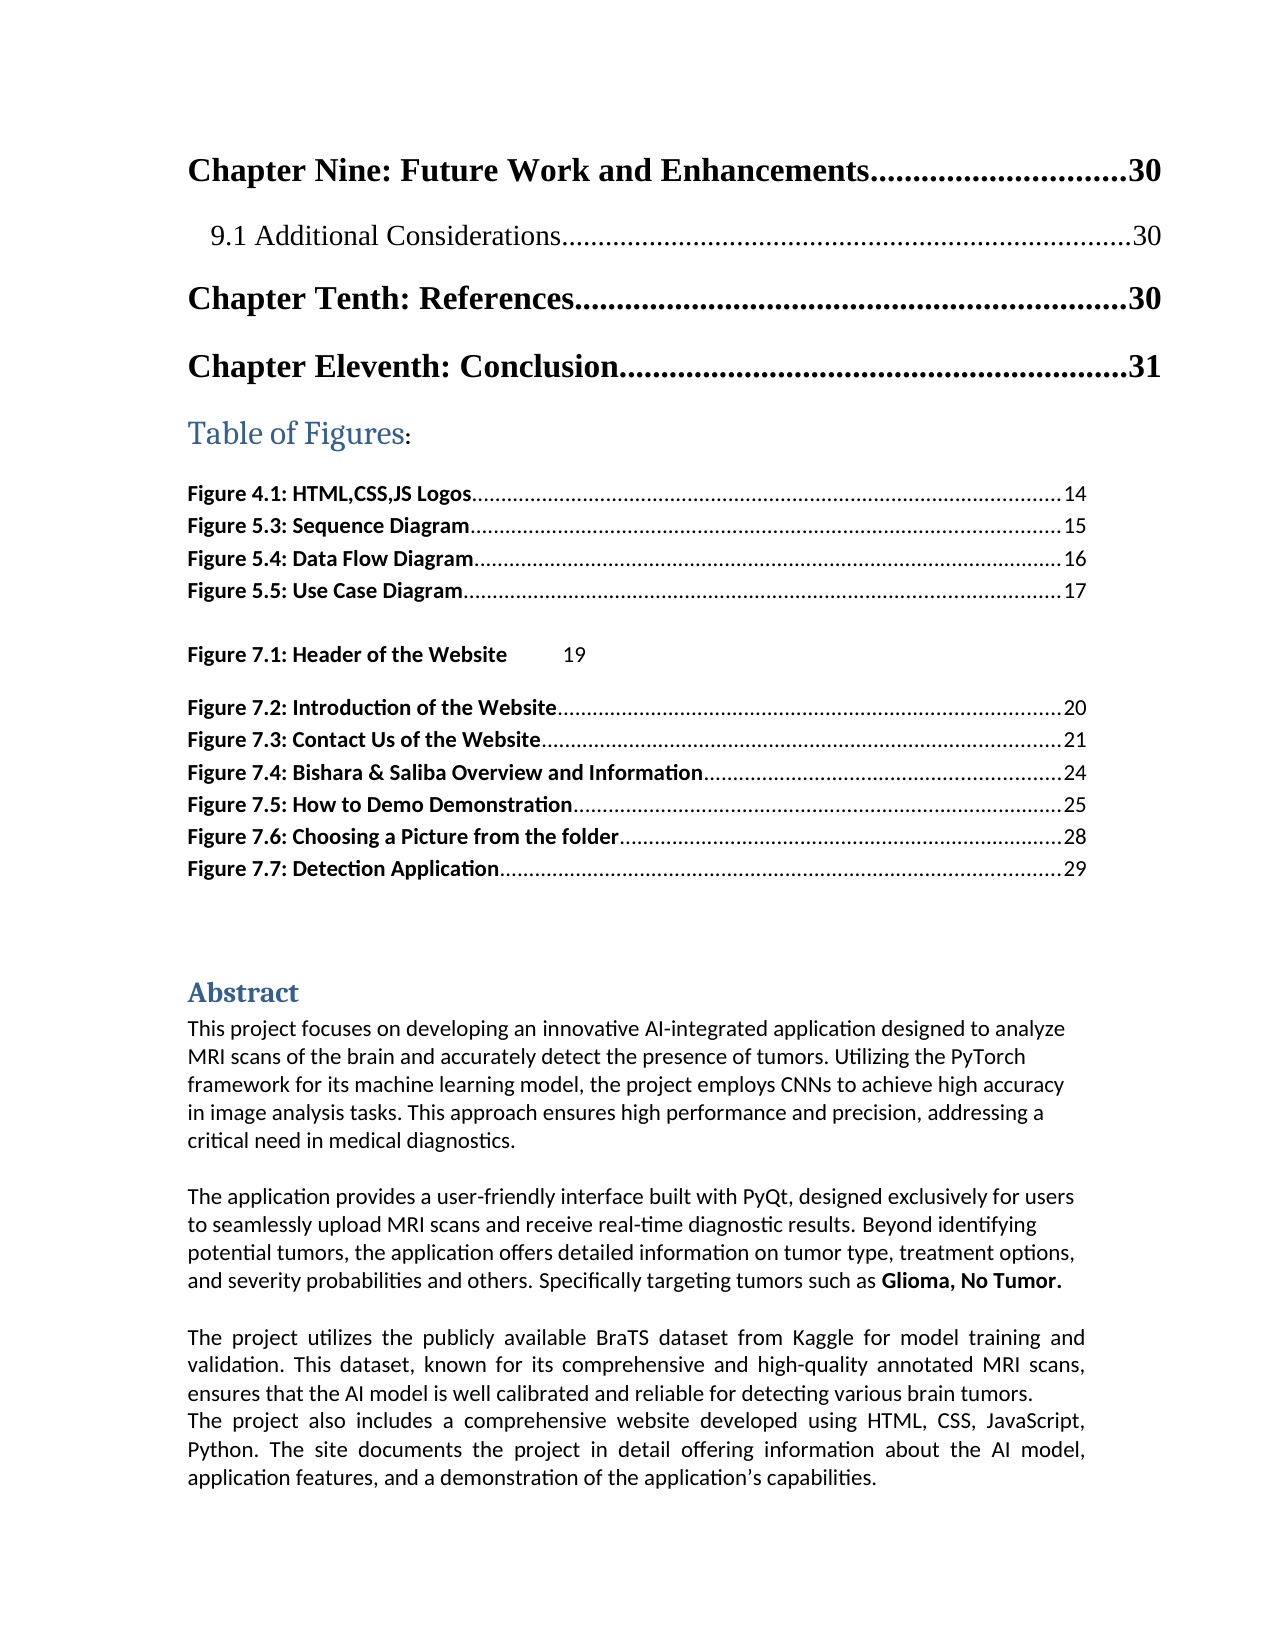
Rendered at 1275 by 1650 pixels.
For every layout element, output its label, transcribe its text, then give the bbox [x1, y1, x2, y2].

text This project focuses on developing an innovative AI-integrated application designed to analyze MRI scans of the brain and accurately detect the presence of tumors. Utilizing the PyTorch framework for its machine learning model, the project employs CNNs to achieve high accuracy in image analysis tasks. This approach ensures high performance and precision, addressing a critical need in medical diagnostics. [187, 1014, 1087, 1154]
text The application provides a user-friendly interface built with PyQt, designed exclusively for users to seamlessly upload MRI scans and receive real-time diagnostic results. Beyond identifying potential tumors, the application offers detailed information on tumor type, treatment options, and severity probabilities and others. Specifically targeting tumors such as Glioma, No Tumor. [187, 1182, 1087, 1294]
text The project utilizes the publicly available BraTS dataset from Kaggle for model training and validation. This dataset, known for its comprehensive and high-quality annotated MRI scans, ensures that the AI model is well calibrated and reliable for detecting various brain tumors. [187, 1323, 1087, 1407]
text The project also includes a comprehensive website developed using HTML, CSS, JavaScript, Python. The site documents the project in detail offering information about the AI model, application features, and a demonstration of the application’s capabilities. [187, 1407, 1087, 1491]
subtitle Abstract [187, 976, 1087, 1009]
